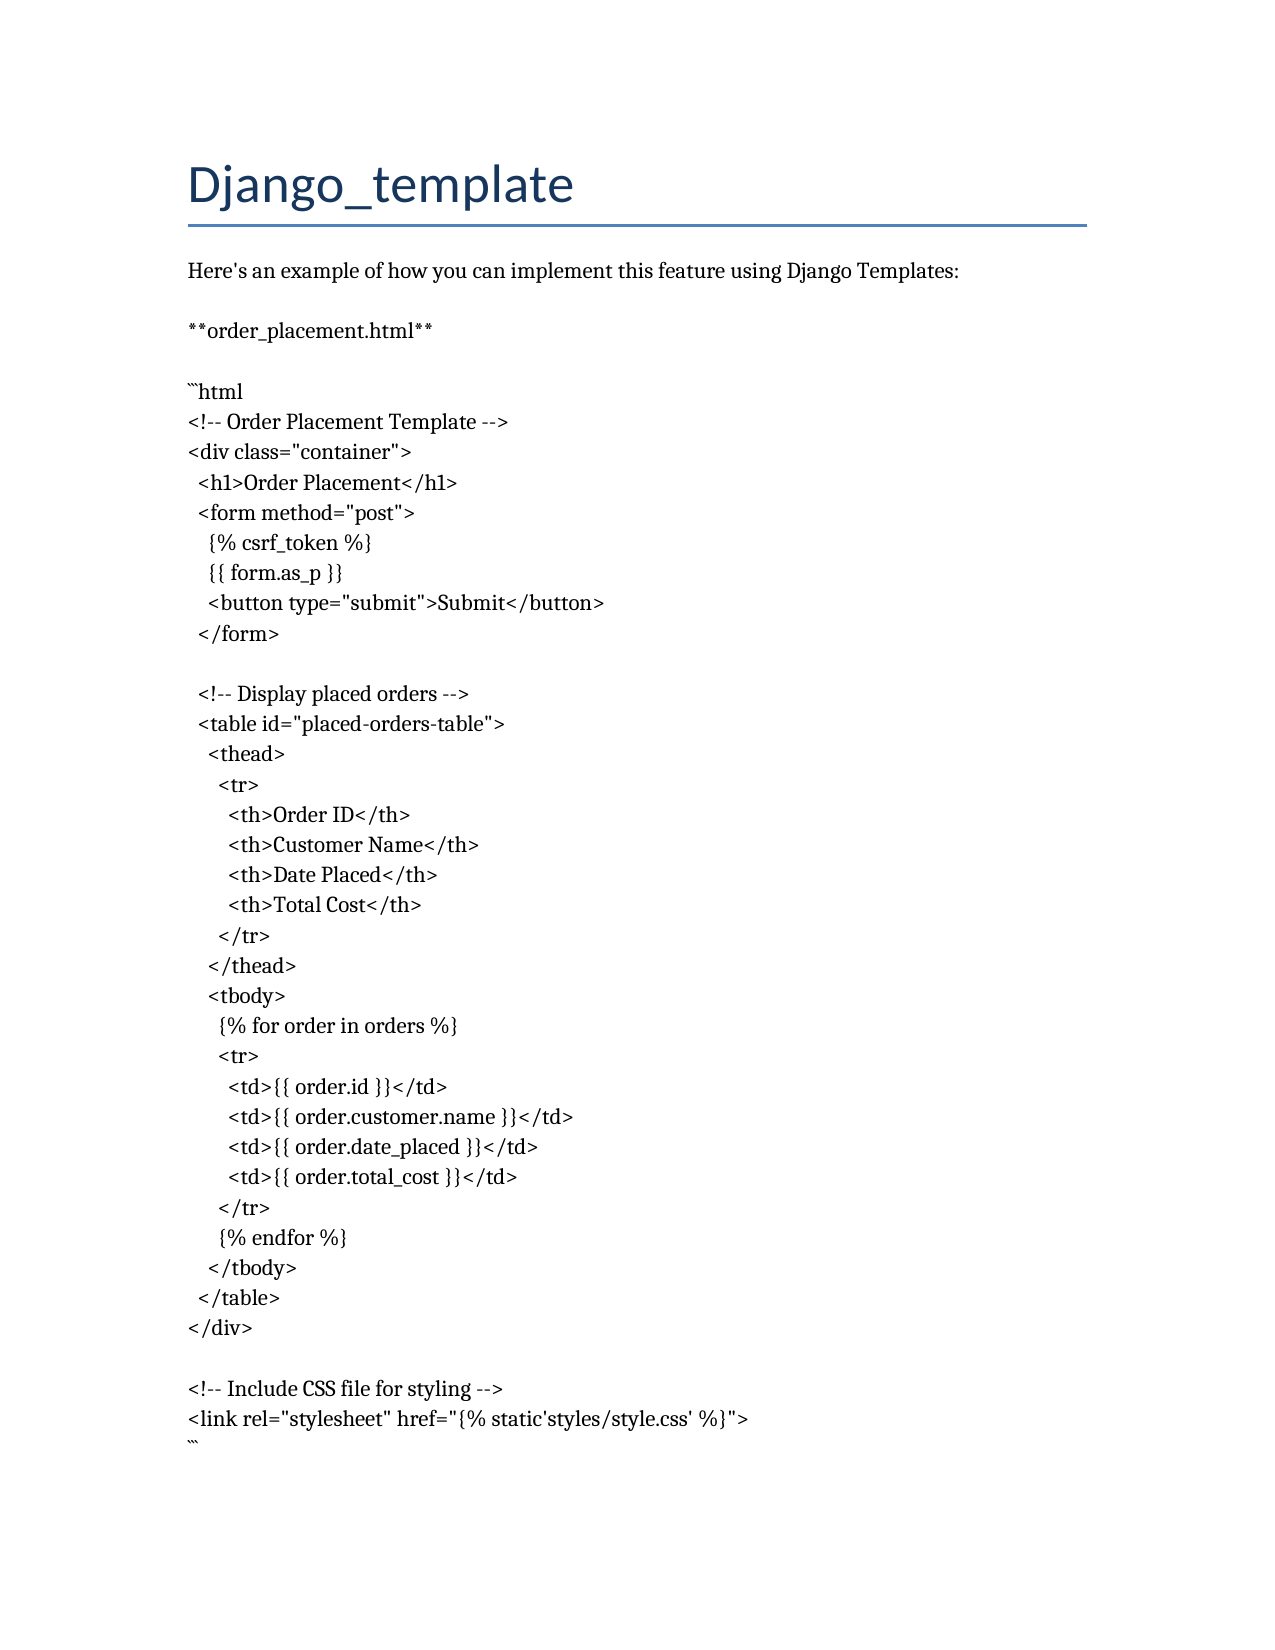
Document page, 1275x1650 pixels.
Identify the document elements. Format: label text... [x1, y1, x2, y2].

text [187, 258, 1087, 1492]
title Django_template [187, 150, 1087, 227]
